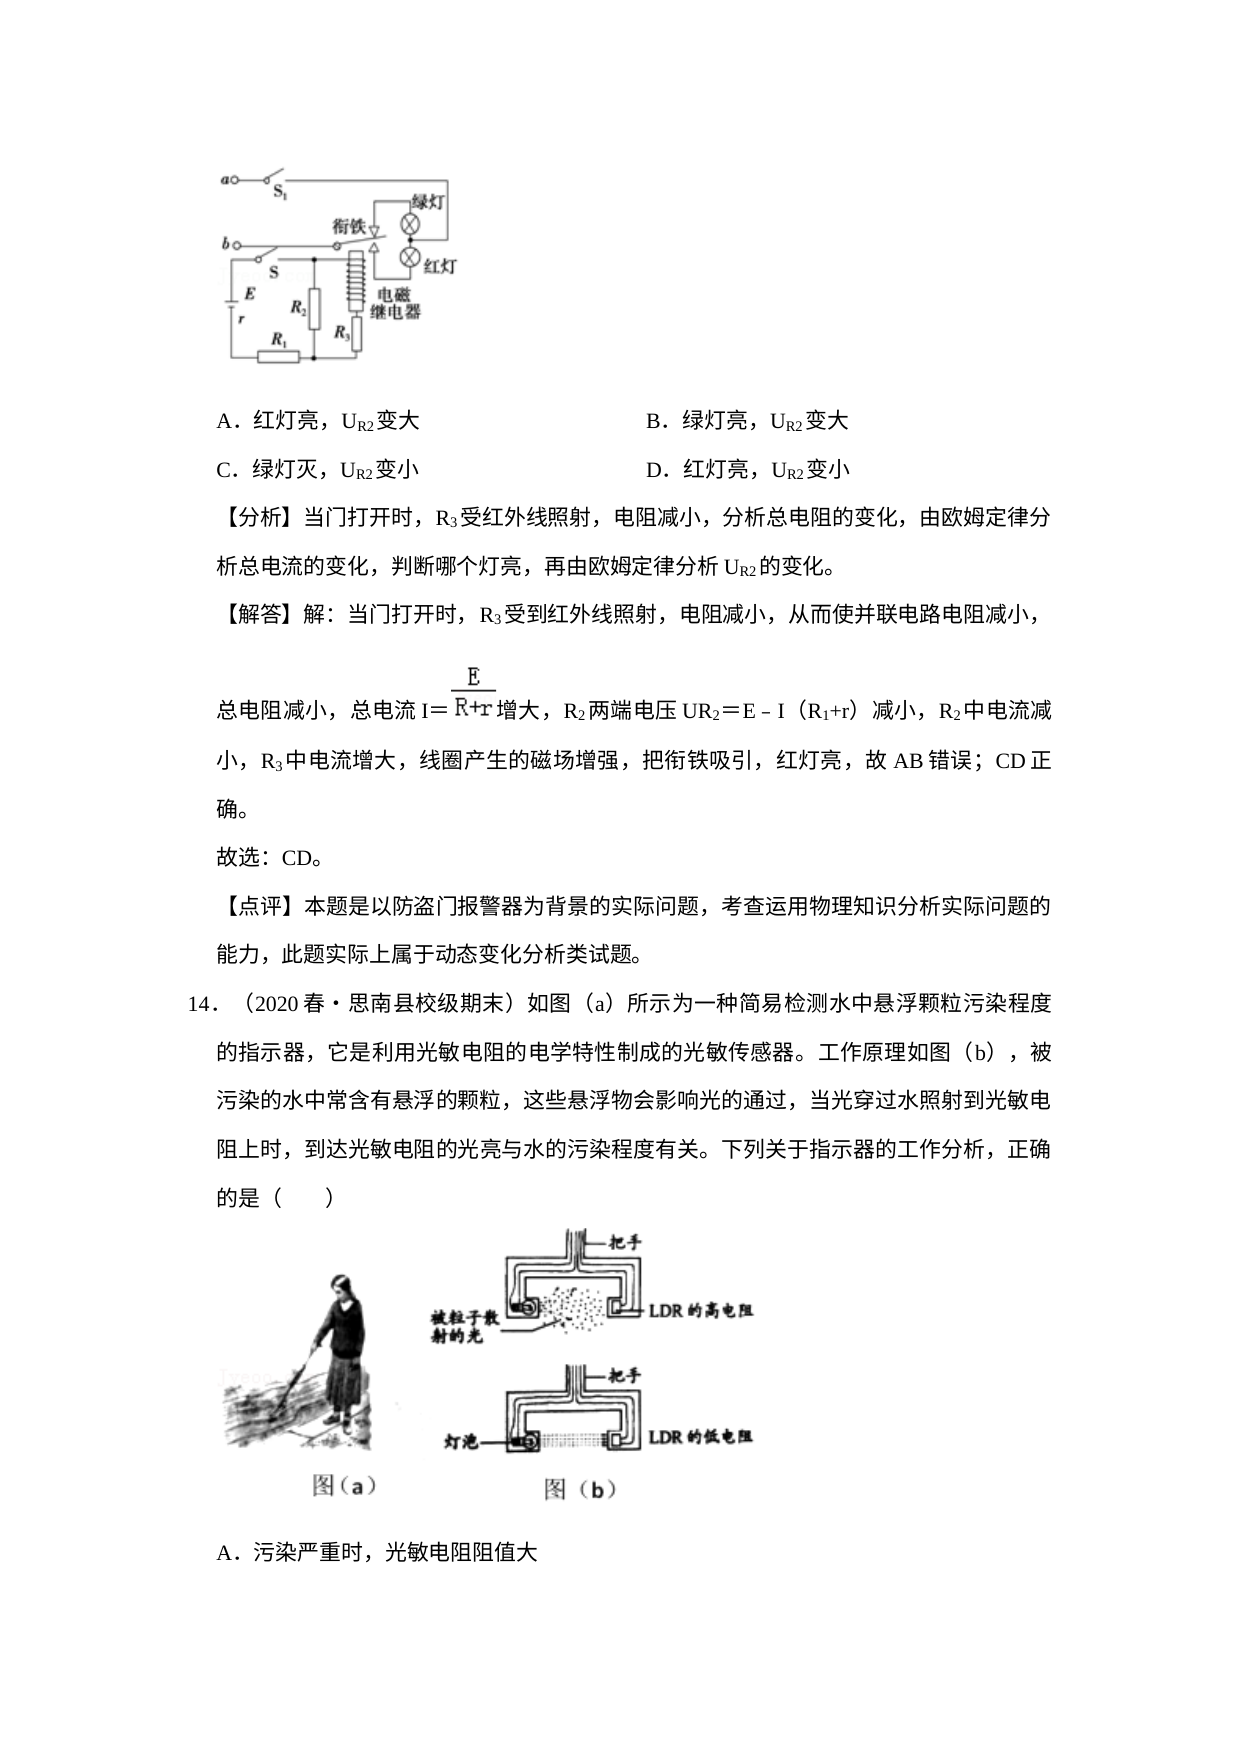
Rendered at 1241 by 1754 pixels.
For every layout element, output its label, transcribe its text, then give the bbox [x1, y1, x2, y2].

text 故选：CD。 [216, 840, 1053, 872]
text 【解答】解：当门打开时，R3受到红外线照射，电阻减小，从而使并联电路电阻减小，总电阻减小，总电流I＝增大，R2两端电压UR2＝E﹣I（R1+r）减小，R2中电流减小，R3中电流增大，线圈产生的磁场增强，把衔铁吸引，红灯亮，故AB错误；CD正确。 [216, 597, 1053, 824]
text C．绿灯灭，UR2变小 D．红灯亮，UR2变小 [187, 451, 1053, 484]
picture [216, 1228, 759, 1506]
text 14．（2020春•思南县校级期末）如图（a）所示为一种简易检测水中悬浮颗粒污染程度的指示器，它是利用光敏电阻的电学特性制成的光敏传感器。工作原理如图（b），被污染的水中常含有悬浮的颗粒，这些悬浮物会影响光的通过，当光穿过水照射到光敏电阻上时，到达光敏电阻的光亮与水的污染程度有关。下列关于指示器的工作分析，正确的是（ ） [187, 985, 1053, 1213]
text 【分析】当门打开时，R3受红外线照射，电阻减小，分析总电阻的变化，由欧姆定律分析总电流的变化，判断哪个灯亮，再由欧姆定律分析UR2的变化。 [216, 499, 1053, 581]
text A．污染严重时，光敏电阻阻值大 [187, 1534, 1053, 1567]
picture [451, 663, 497, 719]
text 【点评】本题是以防盗门报警器为背景的实际问题，考查运用物理知识分析实际问题的能力，此题实际上属于动态变化分析类试题。 [216, 888, 1053, 969]
text A．红灯亮，UR2变大 B．绿灯亮，UR2变大 [187, 403, 1053, 435]
picture [216, 162, 463, 370]
